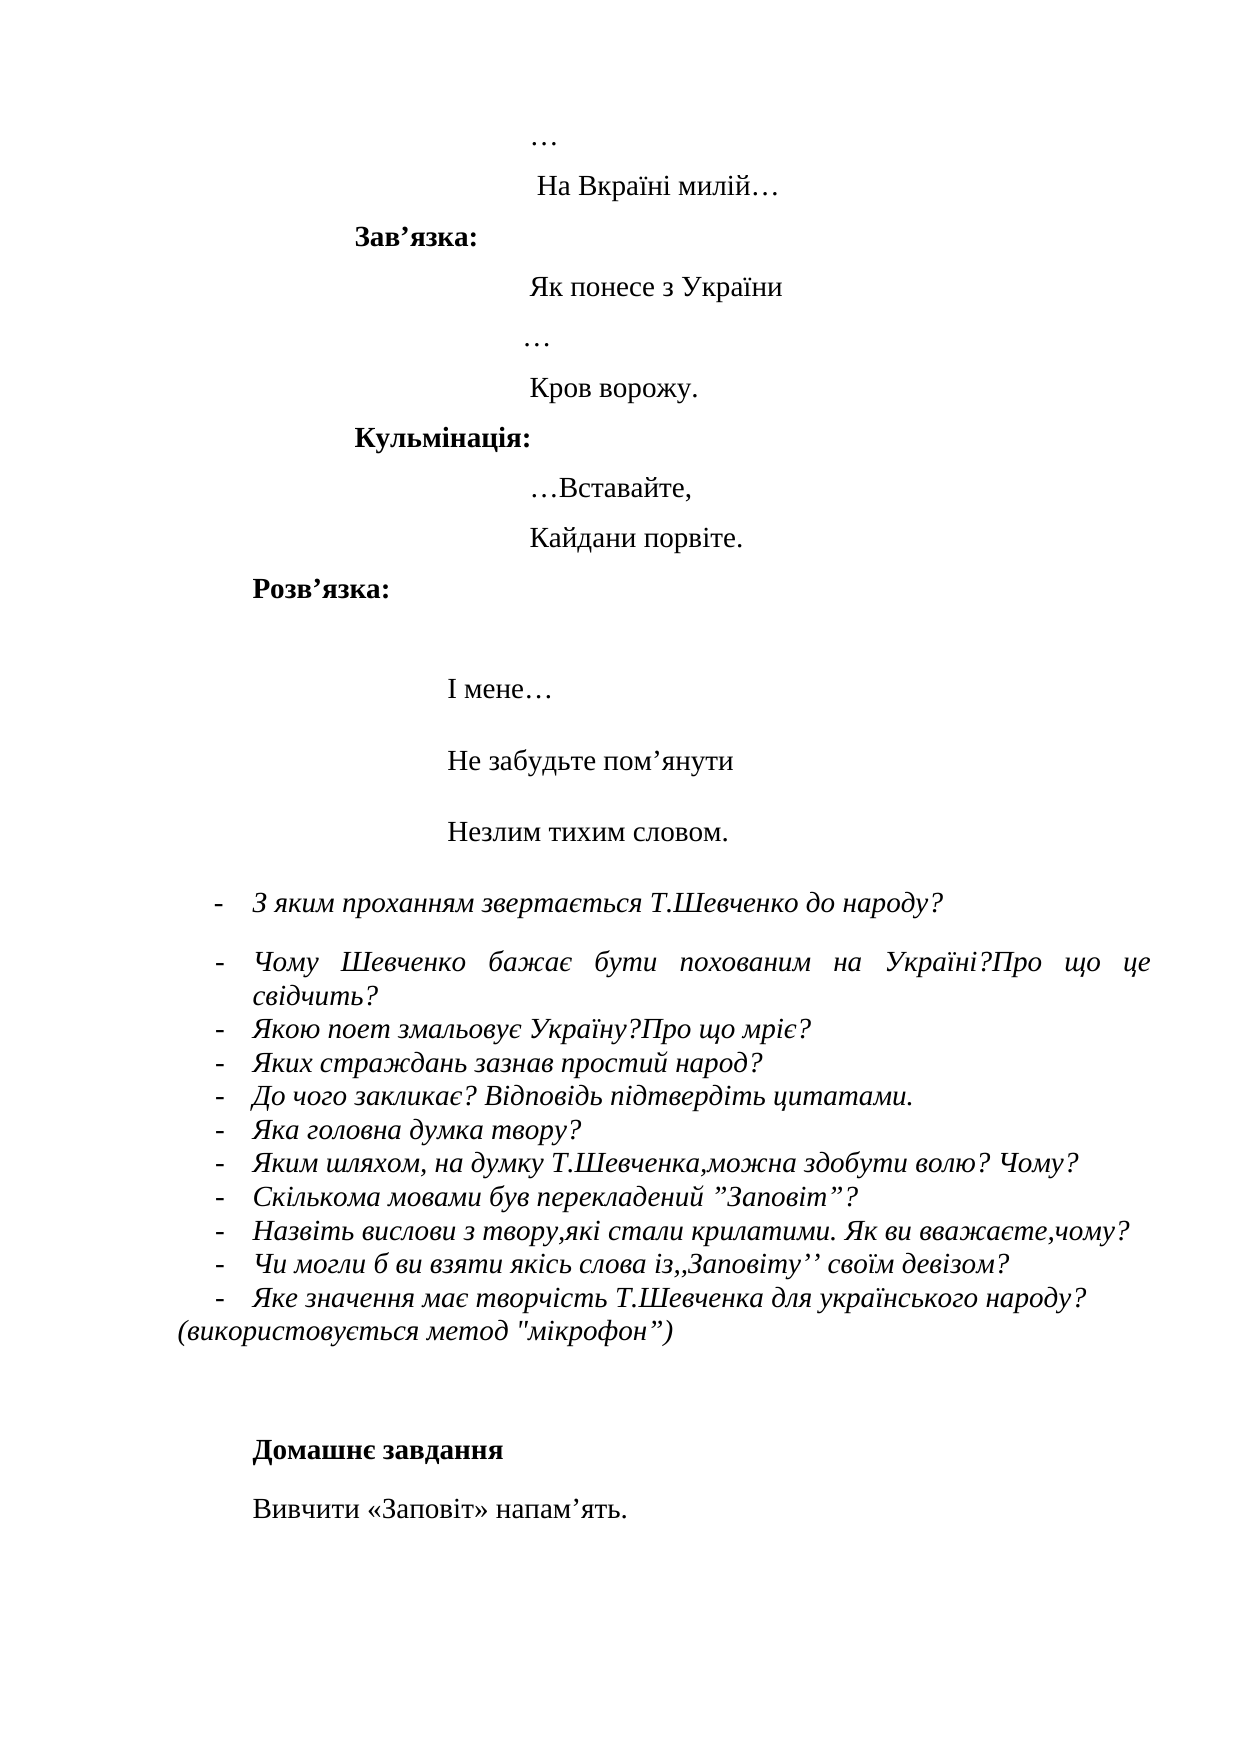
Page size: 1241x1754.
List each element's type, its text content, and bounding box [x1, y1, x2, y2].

list … [252, 118, 1152, 152]
list Чому Шевченко бажає бути похованим на Україні?Про що це свідчить? [215, 944, 1152, 1011]
list Кульмінація: [252, 420, 1152, 453]
text (використовується метод "мікрофон”) [177, 1313, 1152, 1347]
text Незлим тихим словом. [177, 814, 1152, 847]
list Кров ворожу. [252, 370, 1152, 403]
list Розв’язка: [252, 571, 1152, 604]
list Яких страждань зазнав простий народ? [215, 1045, 1152, 1078]
text Не забудьте пом’янути [177, 743, 1152, 776]
list На Вкраїні милій… [252, 168, 1152, 202]
list Зав’язка: [252, 219, 1152, 252]
list Назвіть вислови з твору,які стали крилатими. Як ви вважаєте,чому? [215, 1213, 1152, 1246]
list … [252, 319, 1152, 353]
list Кайдани порвіте. [252, 521, 1152, 554]
text Домашнє завдання [252, 1432, 1152, 1466]
list До чого закликає? Відповідь підтвердіть цитатами. [215, 1078, 1152, 1112]
list Як понесе з України [252, 269, 1152, 303]
text І мене… [177, 672, 1152, 705]
list Яке значення має творчість Т.Шевченка для українського народу? [215, 1280, 1152, 1313]
list Чи могли б ви взяти якісь слова із,,Заповіту’’ своїм девізом? [215, 1246, 1152, 1280]
text - З яким проханням звертається Т.Шевченко до народу? [177, 885, 1152, 918]
list Скількома мовами був перекладений ”Заповіт”? [215, 1179, 1152, 1213]
list Яка головна думка твору? [215, 1112, 1152, 1146]
list …Вставайте, [252, 470, 1152, 504]
text Вивчити «Заповіт» напам’ять. [252, 1491, 1152, 1525]
list Яким шляхом, на думку Т.Шевченка,можна здобути волю? Чому? [215, 1146, 1152, 1179]
list Якою поет змальовує Україну?Про що мріє? [215, 1011, 1152, 1045]
